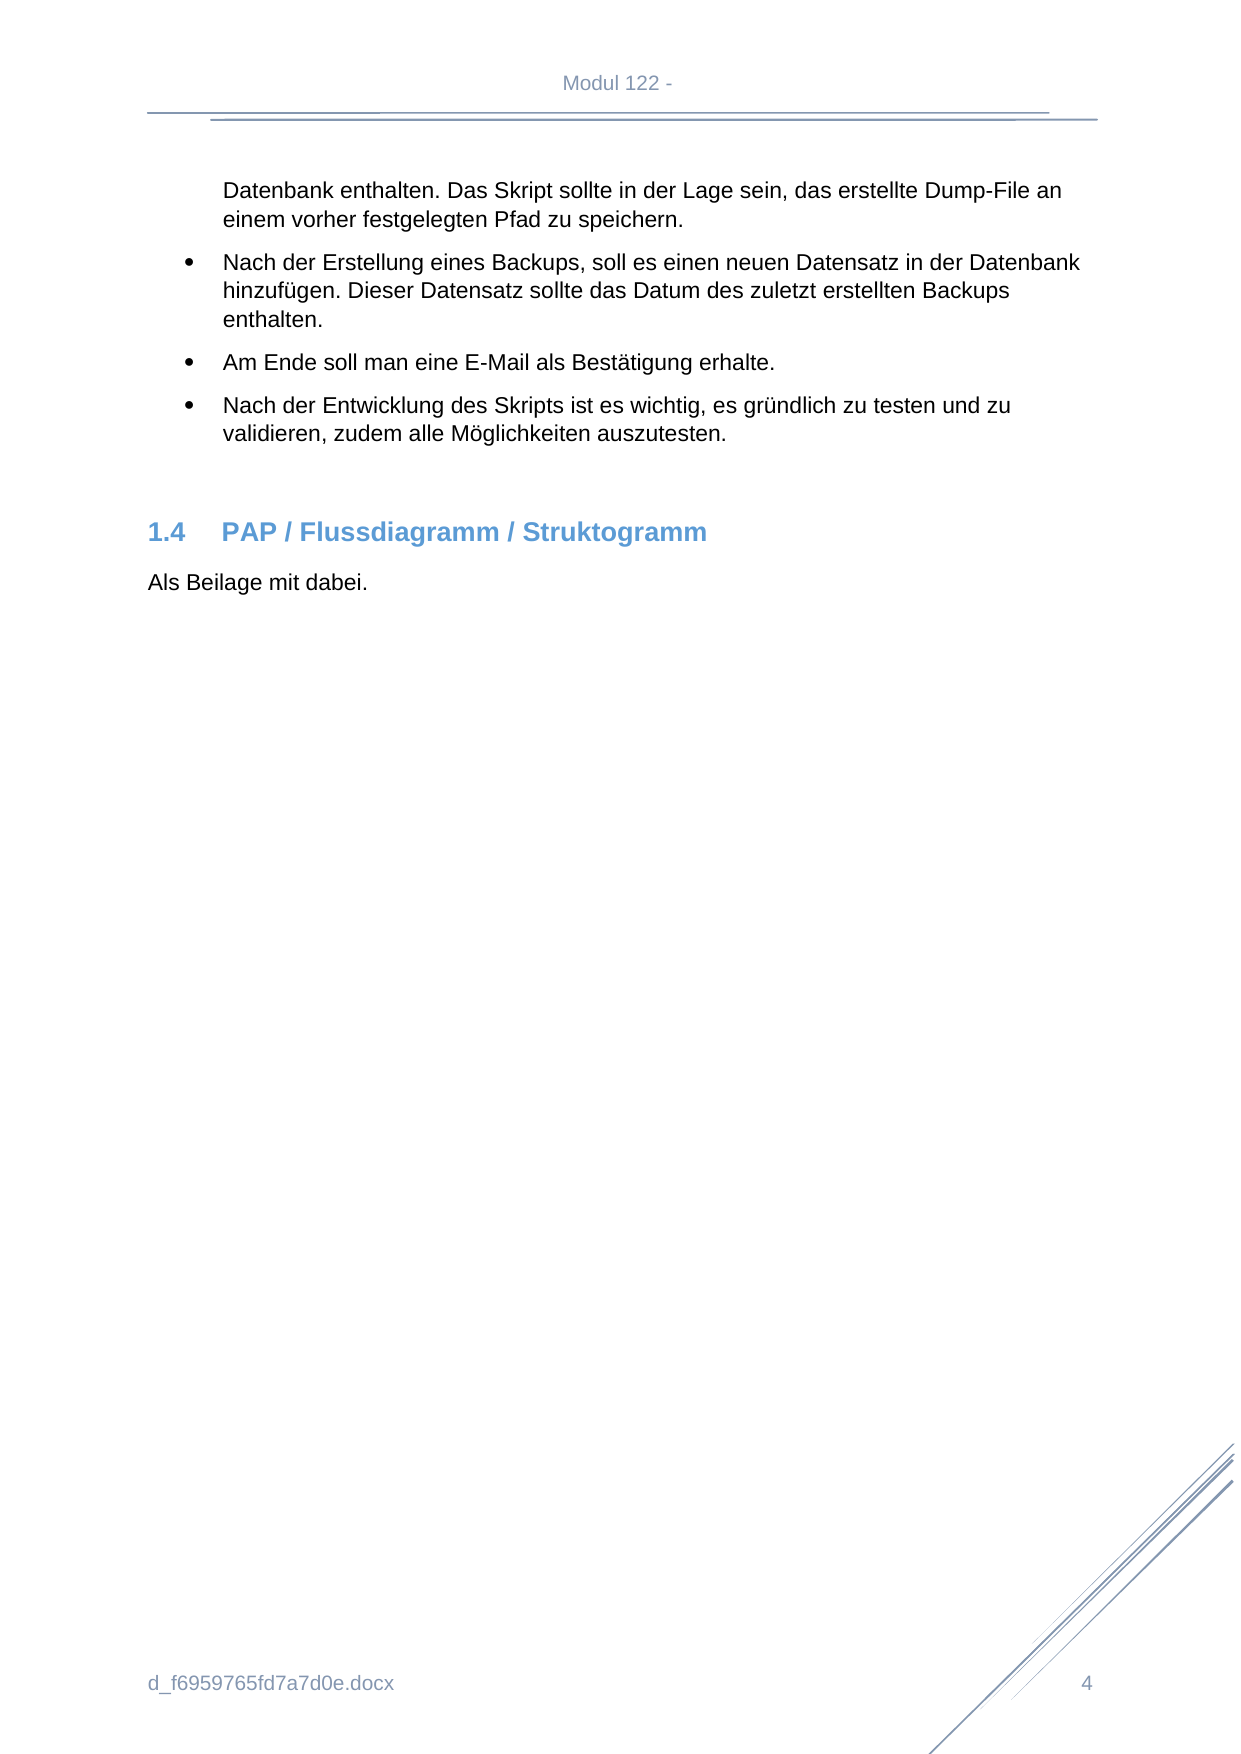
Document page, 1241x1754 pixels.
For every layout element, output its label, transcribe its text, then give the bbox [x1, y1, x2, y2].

list Nach der Erstellung eines Backups, soll es einen neuen Datensatz in der Datenbank hinzufügen. Dieser Datensatz sollte das Datum des zuletzt erstellten Backups enthalten. [185, 249, 1093, 332]
list Nach der Entwicklung des Skripts ist es wichtig, es gründlich zu testen und zu validieren, zudem alle Möglichkeiten auszutesten. [185, 392, 1093, 446]
subtitle PAP / Flussdiagramm / Struktogramm [148, 516, 1093, 548]
text Als Beilage mit dabei. [148, 569, 1093, 595]
list Am Ende soll man eine E-Mail als Bestätigung erhalte. [185, 348, 1093, 375]
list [185, 177, 1093, 232]
